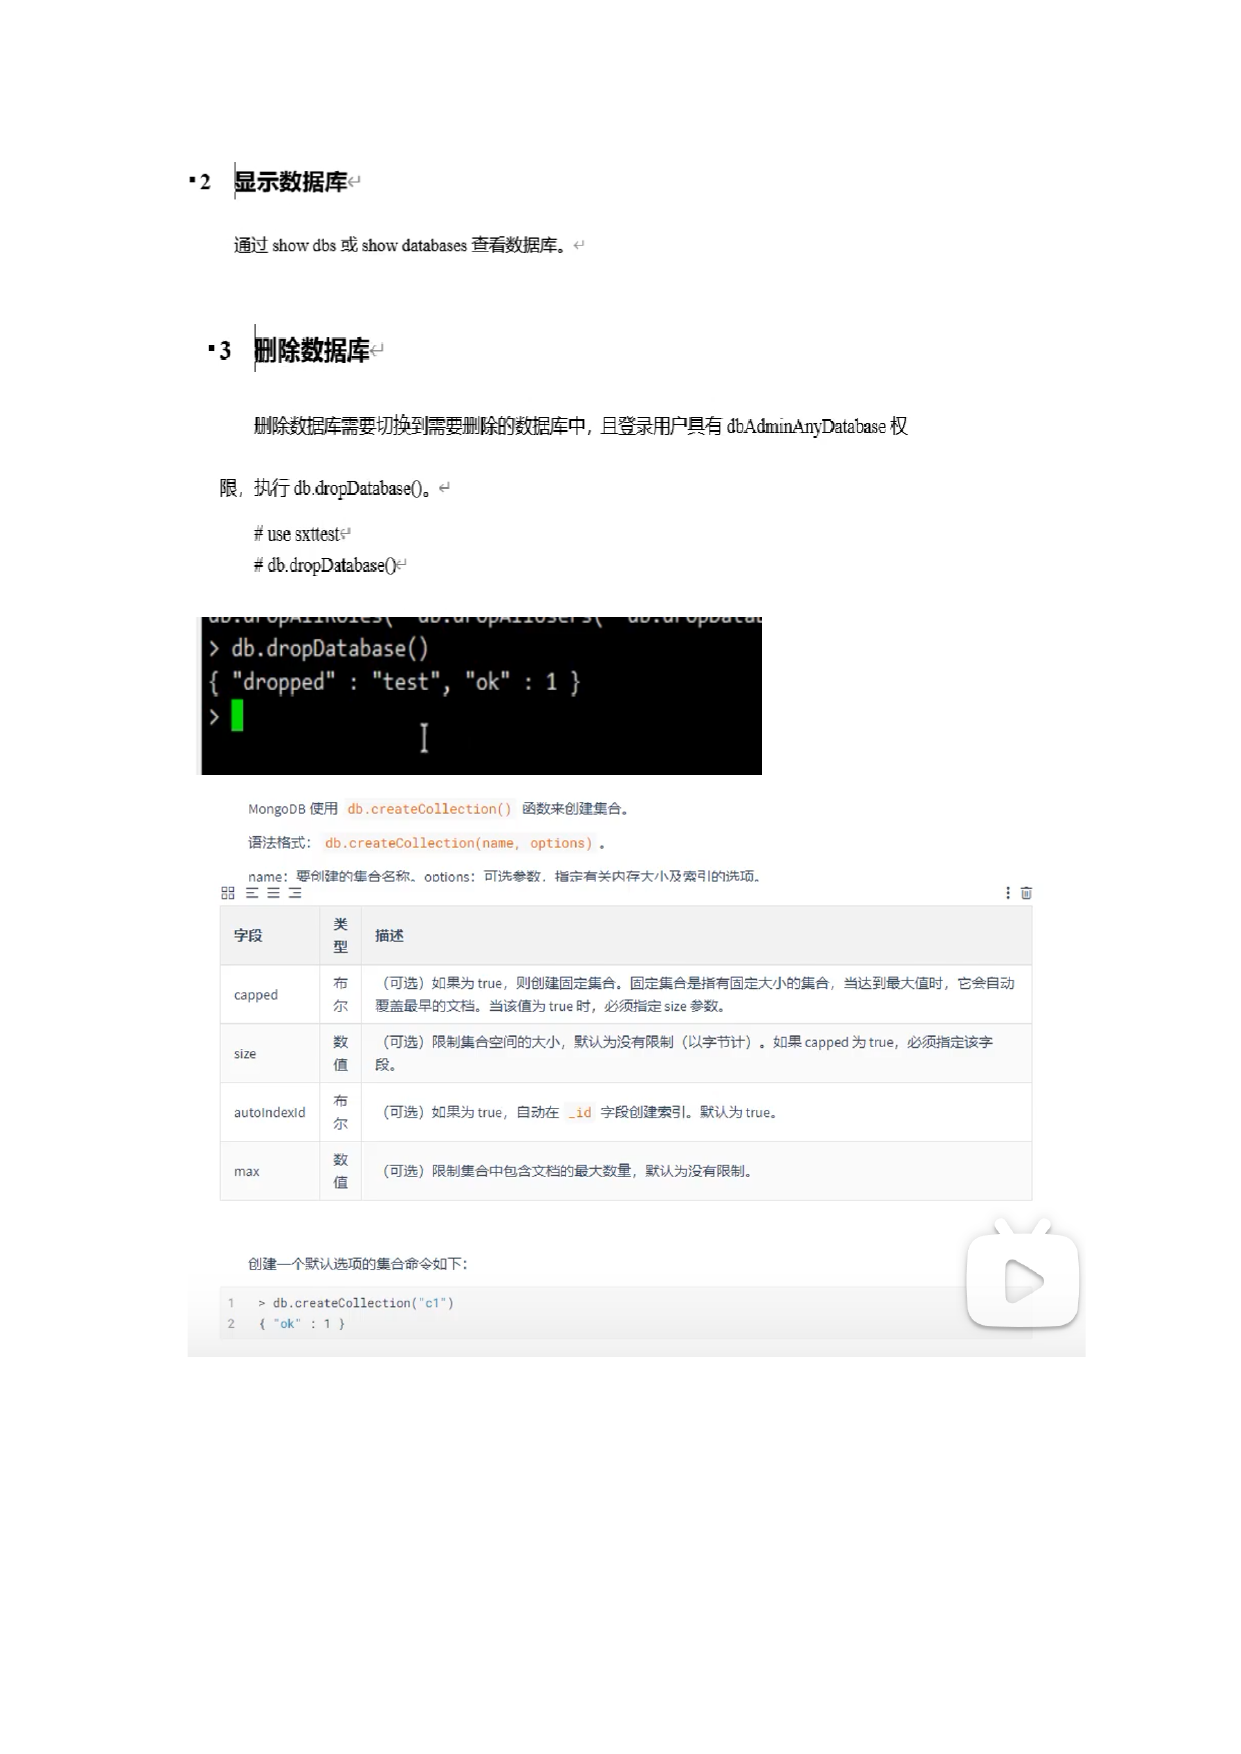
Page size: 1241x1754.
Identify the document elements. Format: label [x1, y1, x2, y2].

picture [187, 162, 607, 299]
picture [187, 617, 762, 775]
picture [187, 324, 935, 610]
picture [187, 779, 1086, 1357]
